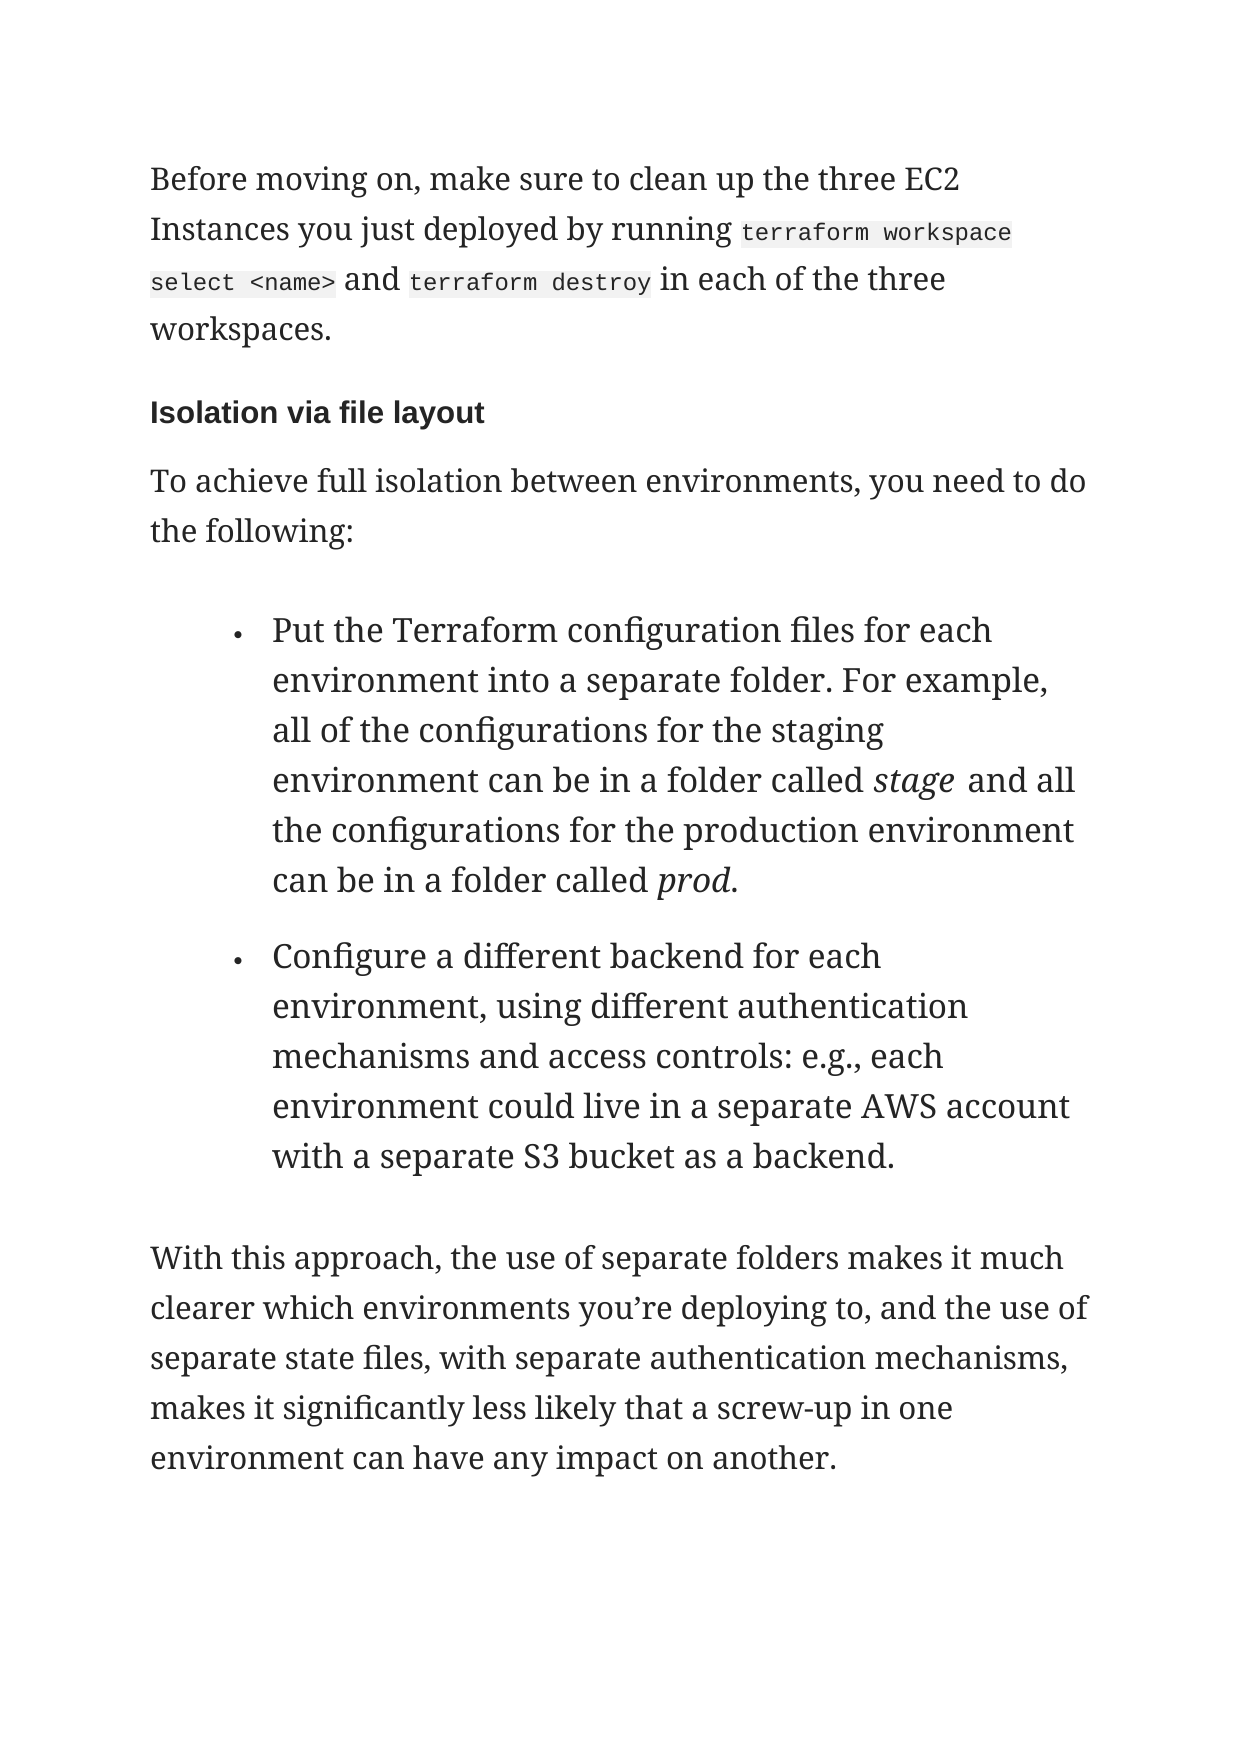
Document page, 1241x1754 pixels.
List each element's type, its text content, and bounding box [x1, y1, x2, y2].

text Before moving on, make sure to clean up the three EC2 Instances you just deployed by running terraform workspace select <name> and terraform destroy in each of the three workspaces. [150, 150, 1090, 350]
list Put the Terraform configuration files for each environment into a separate folder. For example, all of the configurations for the staging environment can be in a folder called stage and all the configurations for the production environment can be in a folder called prod. [234, 602, 1090, 902]
text To achieve full isolation between environments, you need to do the following: [150, 452, 1090, 552]
text Isolation via file layout [150, 393, 1090, 431]
text With this approach, the use of separate folders makes it much clearer which environments you’re deploying to, and the use of separate state files, with separate authentication mechanisms, makes it significantly less likely that a screw-up in one environment can have any impact on another. [150, 1228, 1090, 1478]
list Configure a different backend for each environment, using different authentication mechanisms and access controls: e.g., each environment could live in a separate AWS account with a separate S3 bucket as a backend. [234, 928, 1090, 1178]
